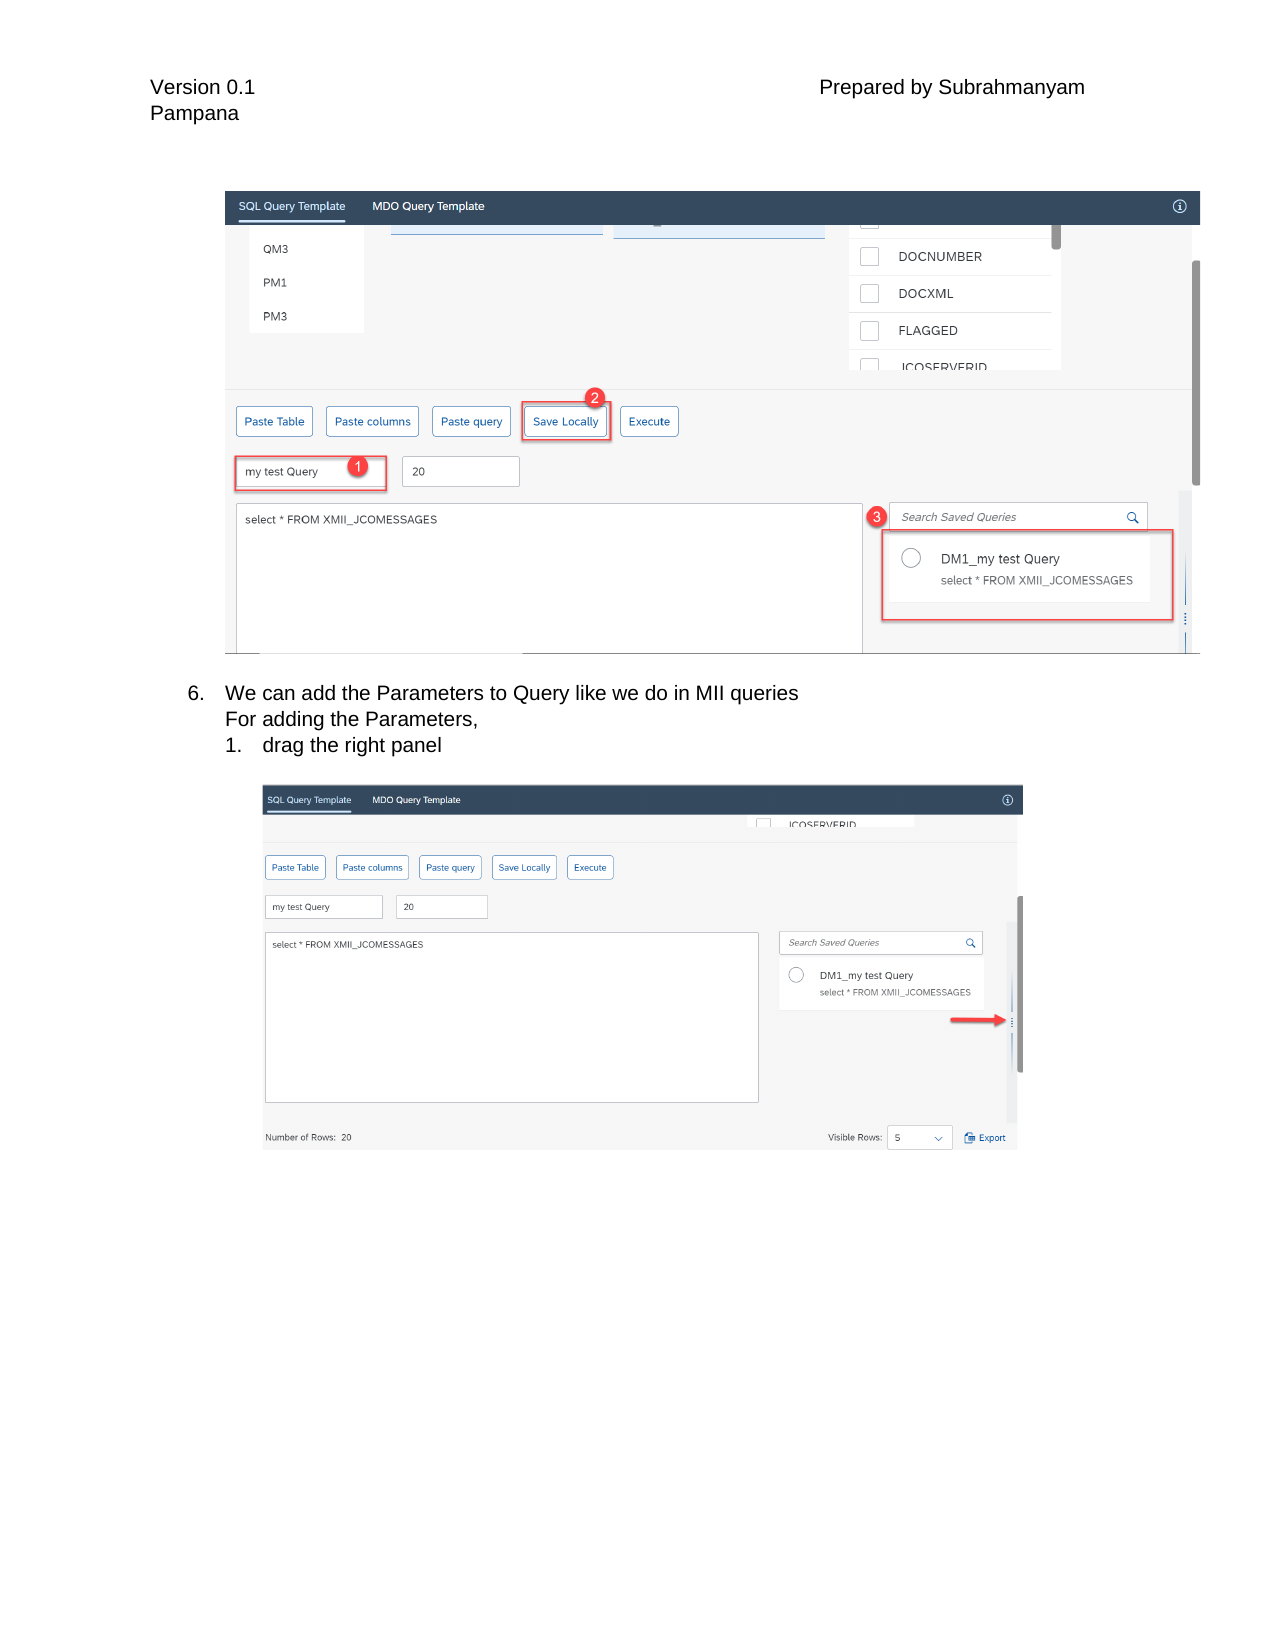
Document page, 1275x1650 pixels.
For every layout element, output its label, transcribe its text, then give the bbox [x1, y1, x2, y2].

picture [225, 191, 1200, 654]
list For adding the Parameters, [225, 707, 1125, 731]
picture [262, 784, 1023, 1150]
list drag the right panel [225, 733, 1125, 757]
list We can add the Parameters to Query like we do in MII queries [187, 681, 1125, 705]
